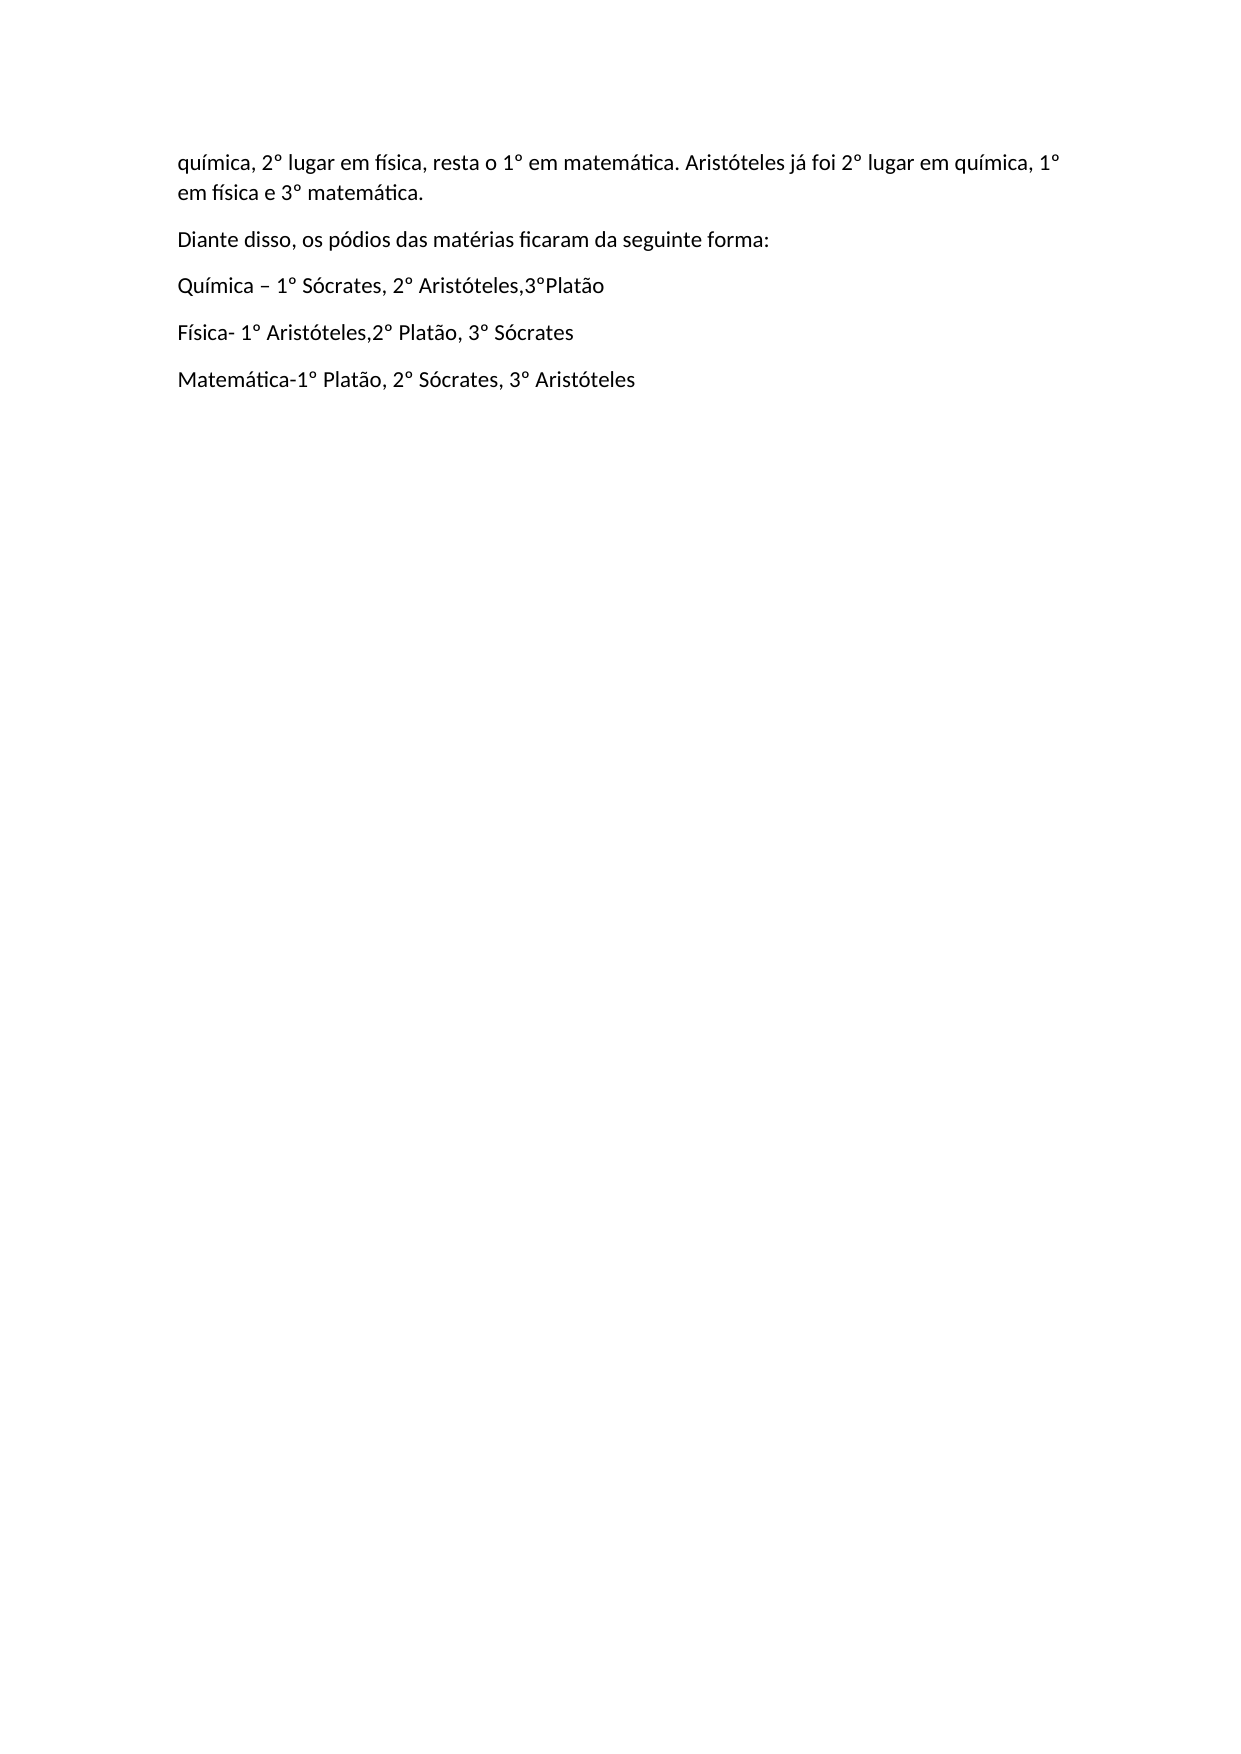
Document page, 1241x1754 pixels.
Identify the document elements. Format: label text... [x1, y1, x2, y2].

text Matemática-1º Platão, 2º Sócrates, 3º Aristóteles [177, 365, 1063, 393]
text Física- 1º Aristóteles,2º Platão, 3º Sócrates [177, 318, 1063, 346]
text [177, 148, 1063, 206]
text Diante disso, os pódios das matérias ficaram da seguinte forma: [177, 225, 1063, 253]
text Química – 1º Sócrates, 2º Aristóteles,3ºPlatão [177, 272, 1063, 299]
